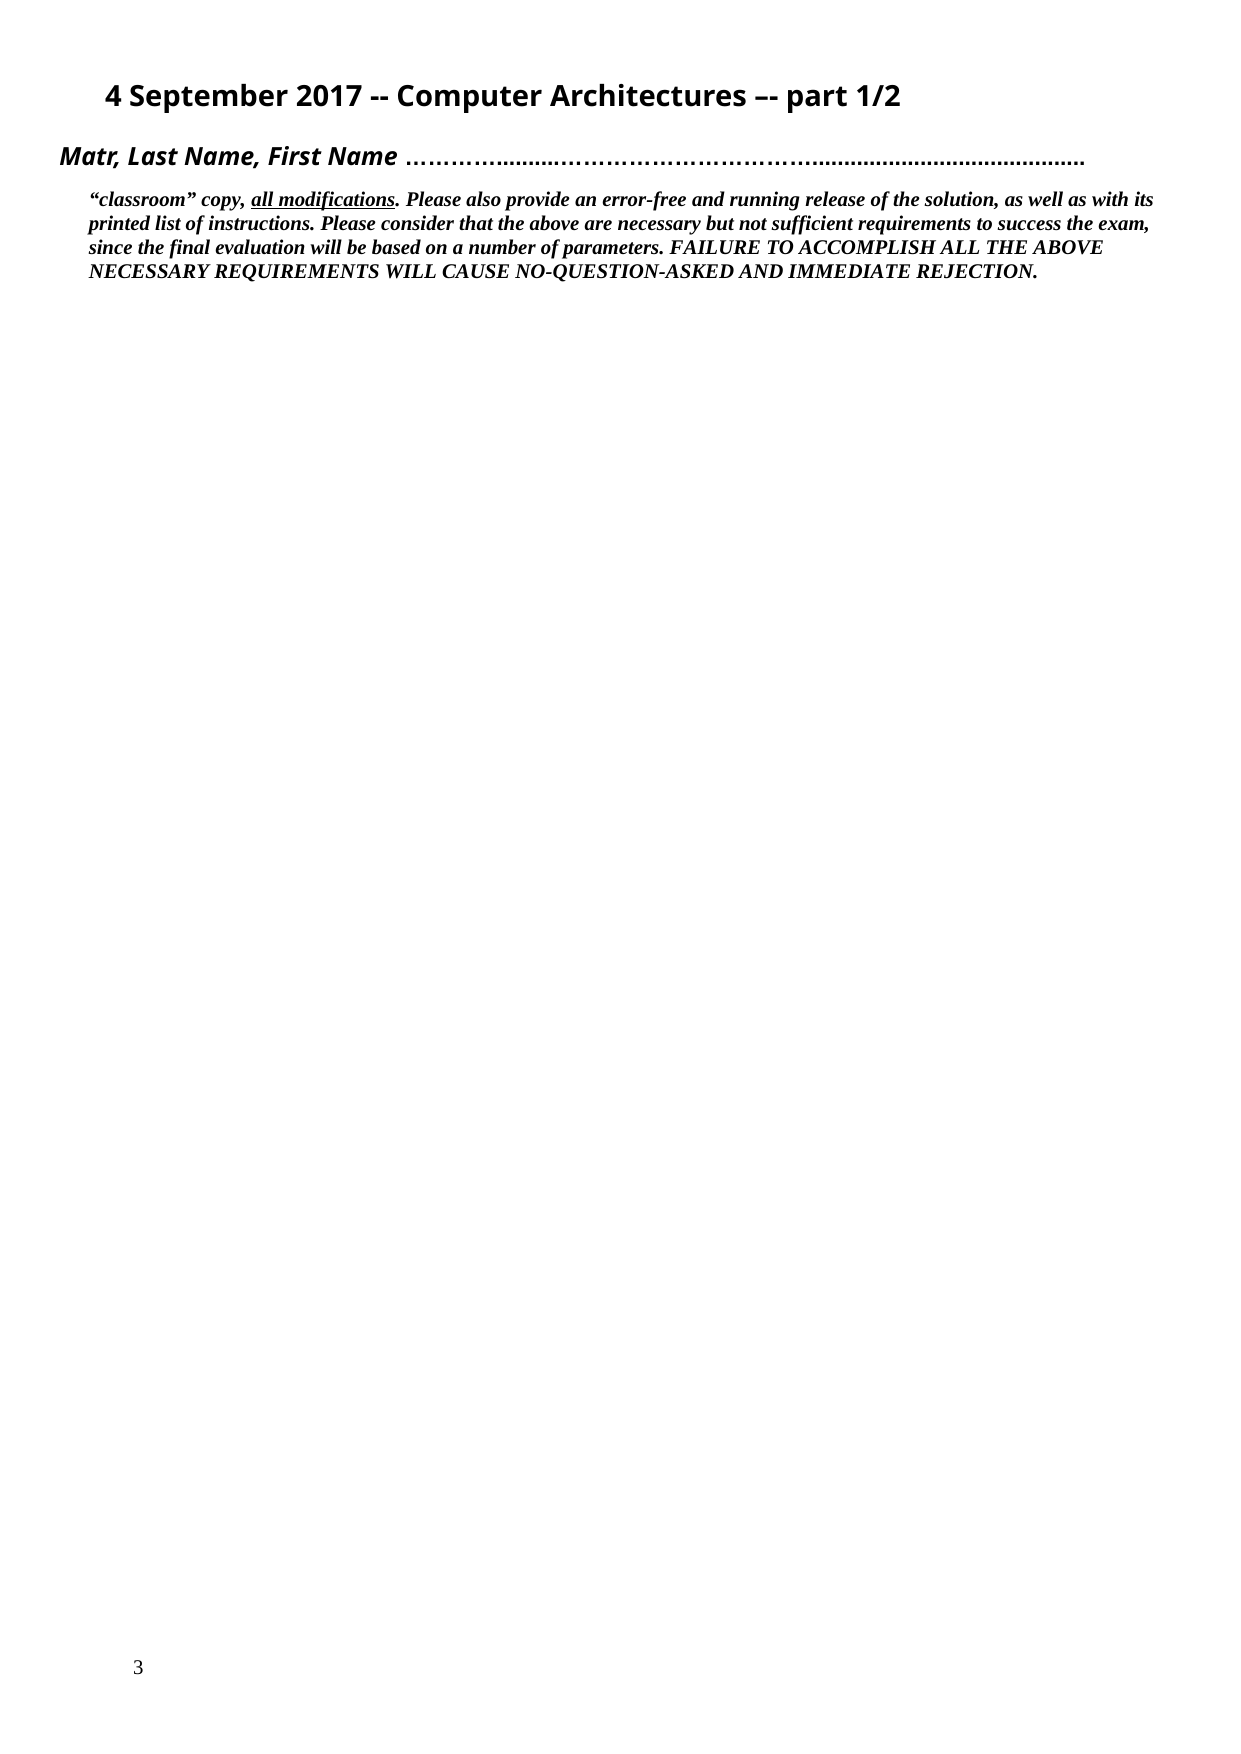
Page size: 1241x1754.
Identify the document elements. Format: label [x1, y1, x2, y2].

text [88, 187, 1196, 283]
